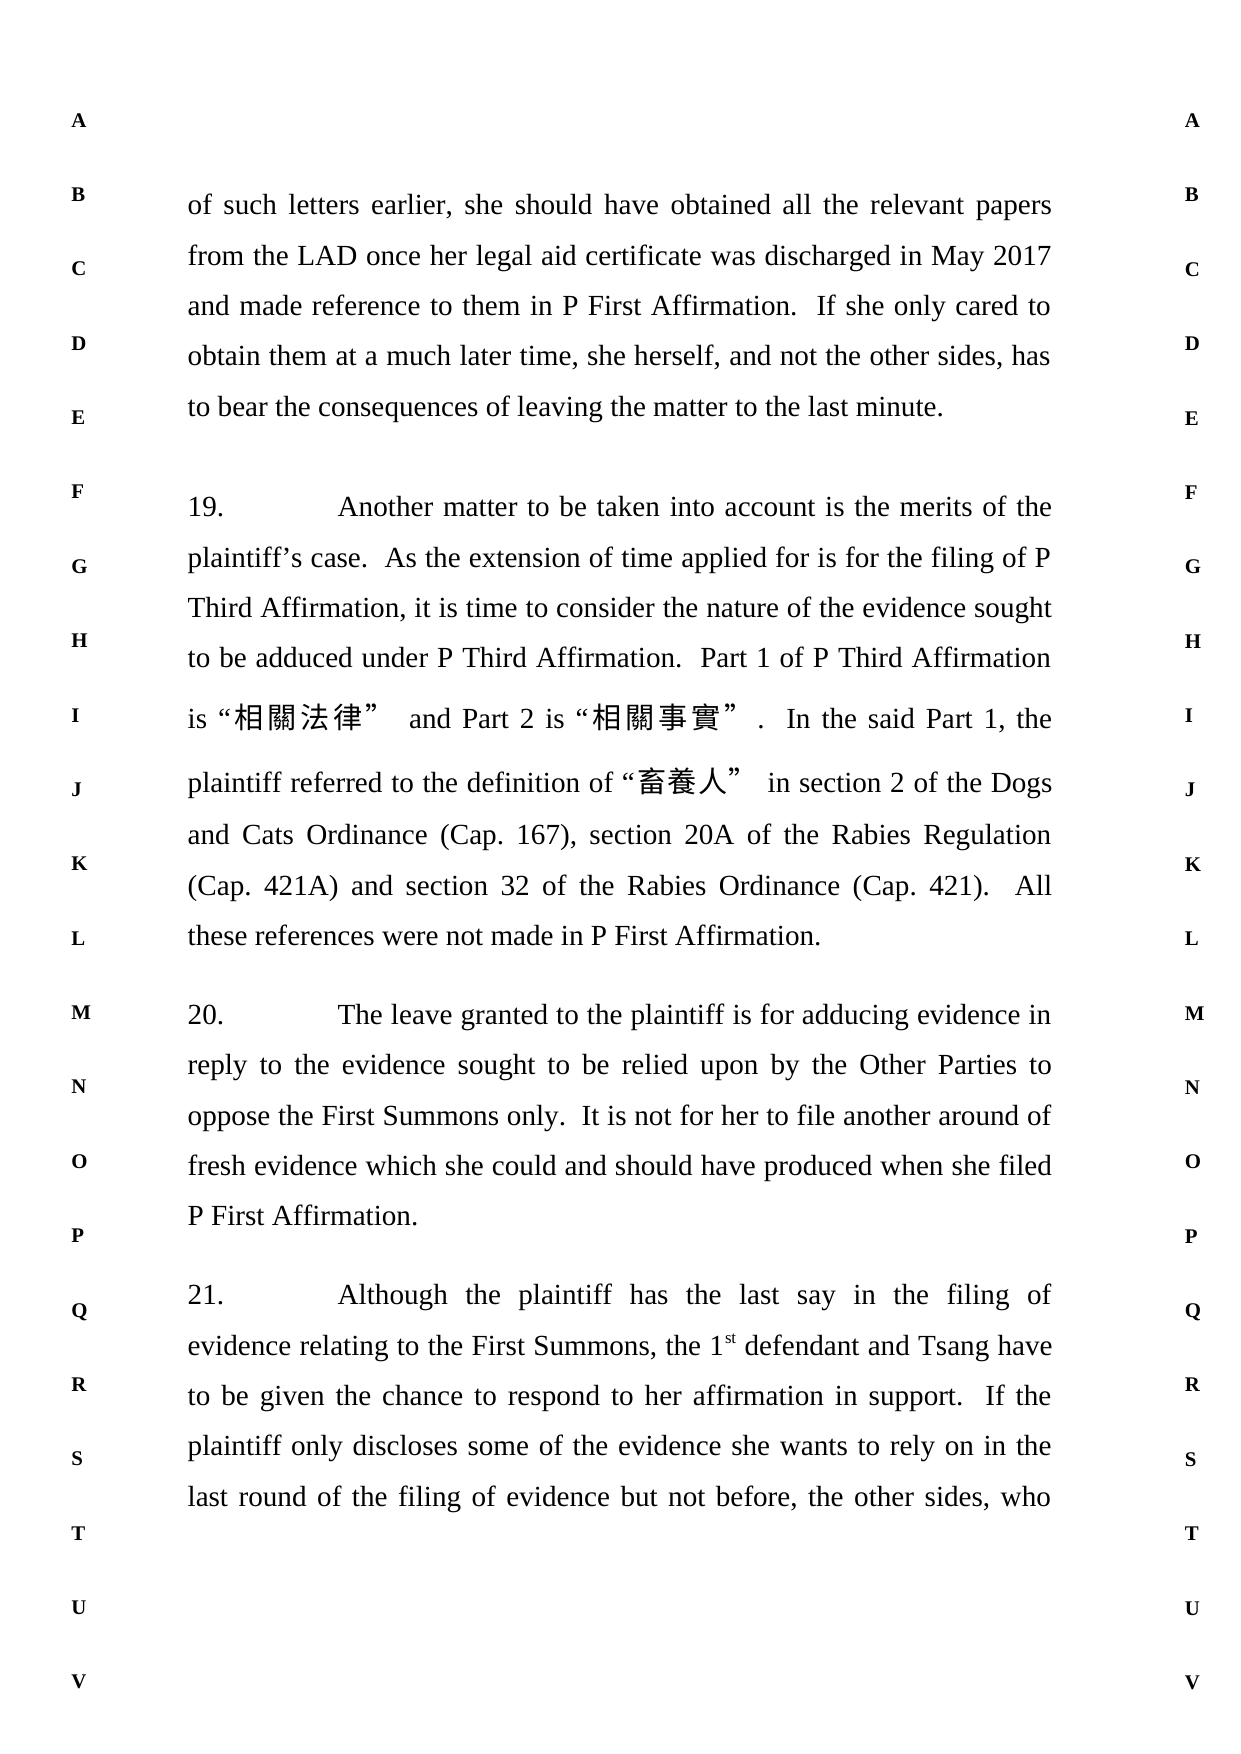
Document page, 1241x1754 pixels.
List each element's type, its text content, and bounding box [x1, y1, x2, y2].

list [187, 1277, 1053, 1512]
list The leave granted to the plaintiff is for adducing evidence in reply to the evidence sought to be relied upon by the Other Parties to oppose the First Summons only. It is not for her to file another around of fresh evidence which she could and should have produced when she filed P First Affirmation. [187, 997, 1053, 1232]
list Another matter to be taken into account is the merits of the plaintiff’s case. As the extension of time applied for is for the filing of P Third Affirmation, it is time to consider the nature of the evidence sought to be adduced under P Third Affirmation. Part 1 of P Third Affirmation is “相關法律” and Part 2 is “相關事實”. In the said Part 1, the plaintiff referred to the definition of “畜養人” in section 2 of the Dogs and Cats Ordinance (Cap. 167), section 20A of the Rabies Regulation (Cap. 421A) and section 32 of the Rabies Ordinance (Cap. 421). All these references were not made in P First Affirmation. [187, 489, 1053, 952]
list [187, 187, 1053, 422]
